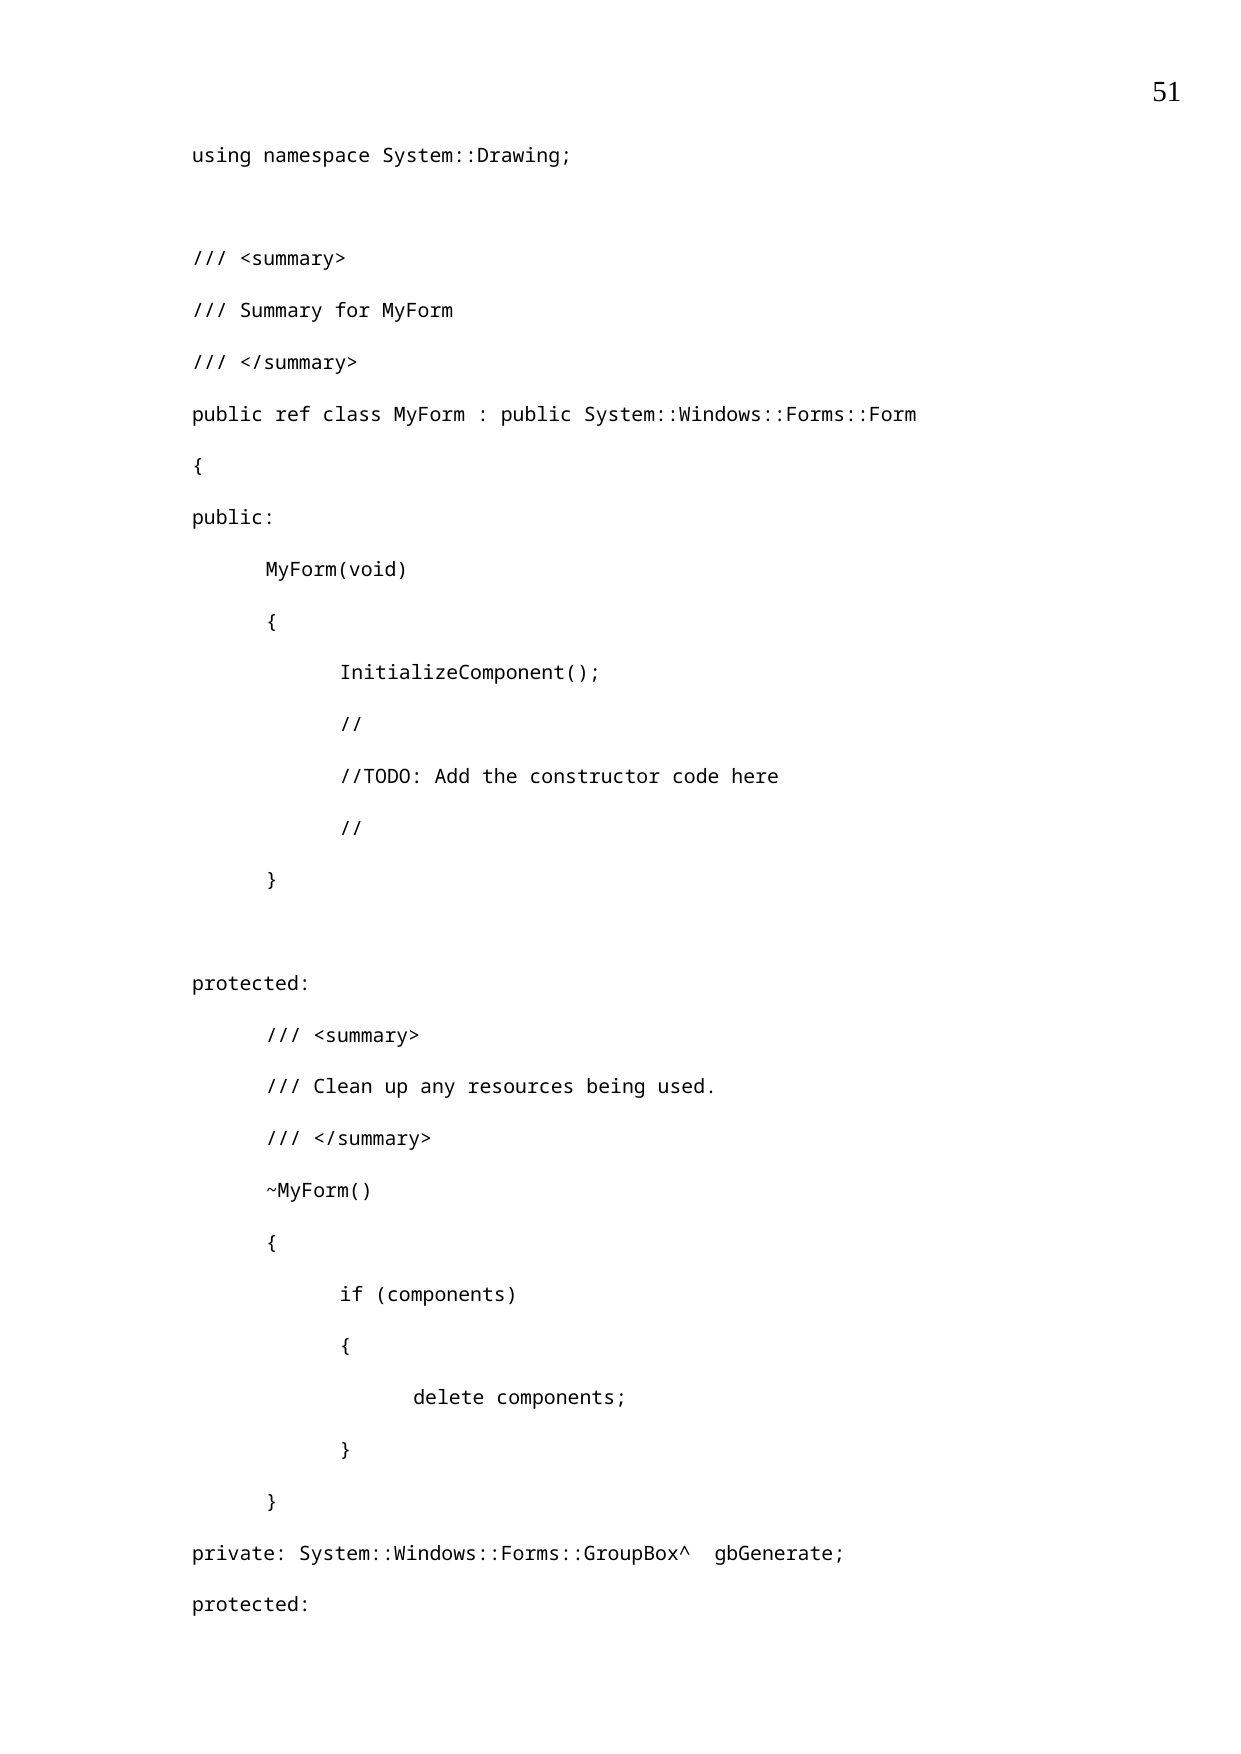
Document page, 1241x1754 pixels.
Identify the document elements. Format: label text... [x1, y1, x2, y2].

text { [118, 607, 1181, 634]
text } [118, 866, 1181, 893]
text protected: [118, 1591, 1181, 1617]
text delete components; [118, 1383, 1181, 1410]
text //TODO: Add the constructor code here [118, 762, 1181, 789]
text private: System::Windows::Forms::GroupBox^ gbGenerate; [118, 1539, 1181, 1566]
text public ref class MyForm : public System::Windows::Forms::Form [118, 400, 1181, 427]
text /// <summary> [118, 1021, 1181, 1048]
text { [118, 1228, 1181, 1255]
text ~MyForm() [118, 1176, 1181, 1203]
text using namespace System::Drawing; [118, 141, 1181, 168]
text if (components) [118, 1280, 1181, 1307]
text /// </summary> [118, 1124, 1181, 1152]
text /// Clean up any resources being used. [118, 1073, 1181, 1100]
text /// <summary> [118, 244, 1181, 271]
text } [118, 1435, 1181, 1462]
text } [118, 1487, 1181, 1514]
text InitializeComponent(); [118, 659, 1181, 686]
text // [118, 814, 1181, 841]
text public: [118, 503, 1181, 530]
text { [118, 452, 1181, 478]
text MyForm(void) [118, 555, 1181, 582]
text protected: [118, 969, 1181, 996]
text // [118, 710, 1181, 737]
text { [118, 1332, 1181, 1359]
text /// </summary> [118, 348, 1181, 375]
text /// Summary for MyForm [118, 296, 1181, 323]
